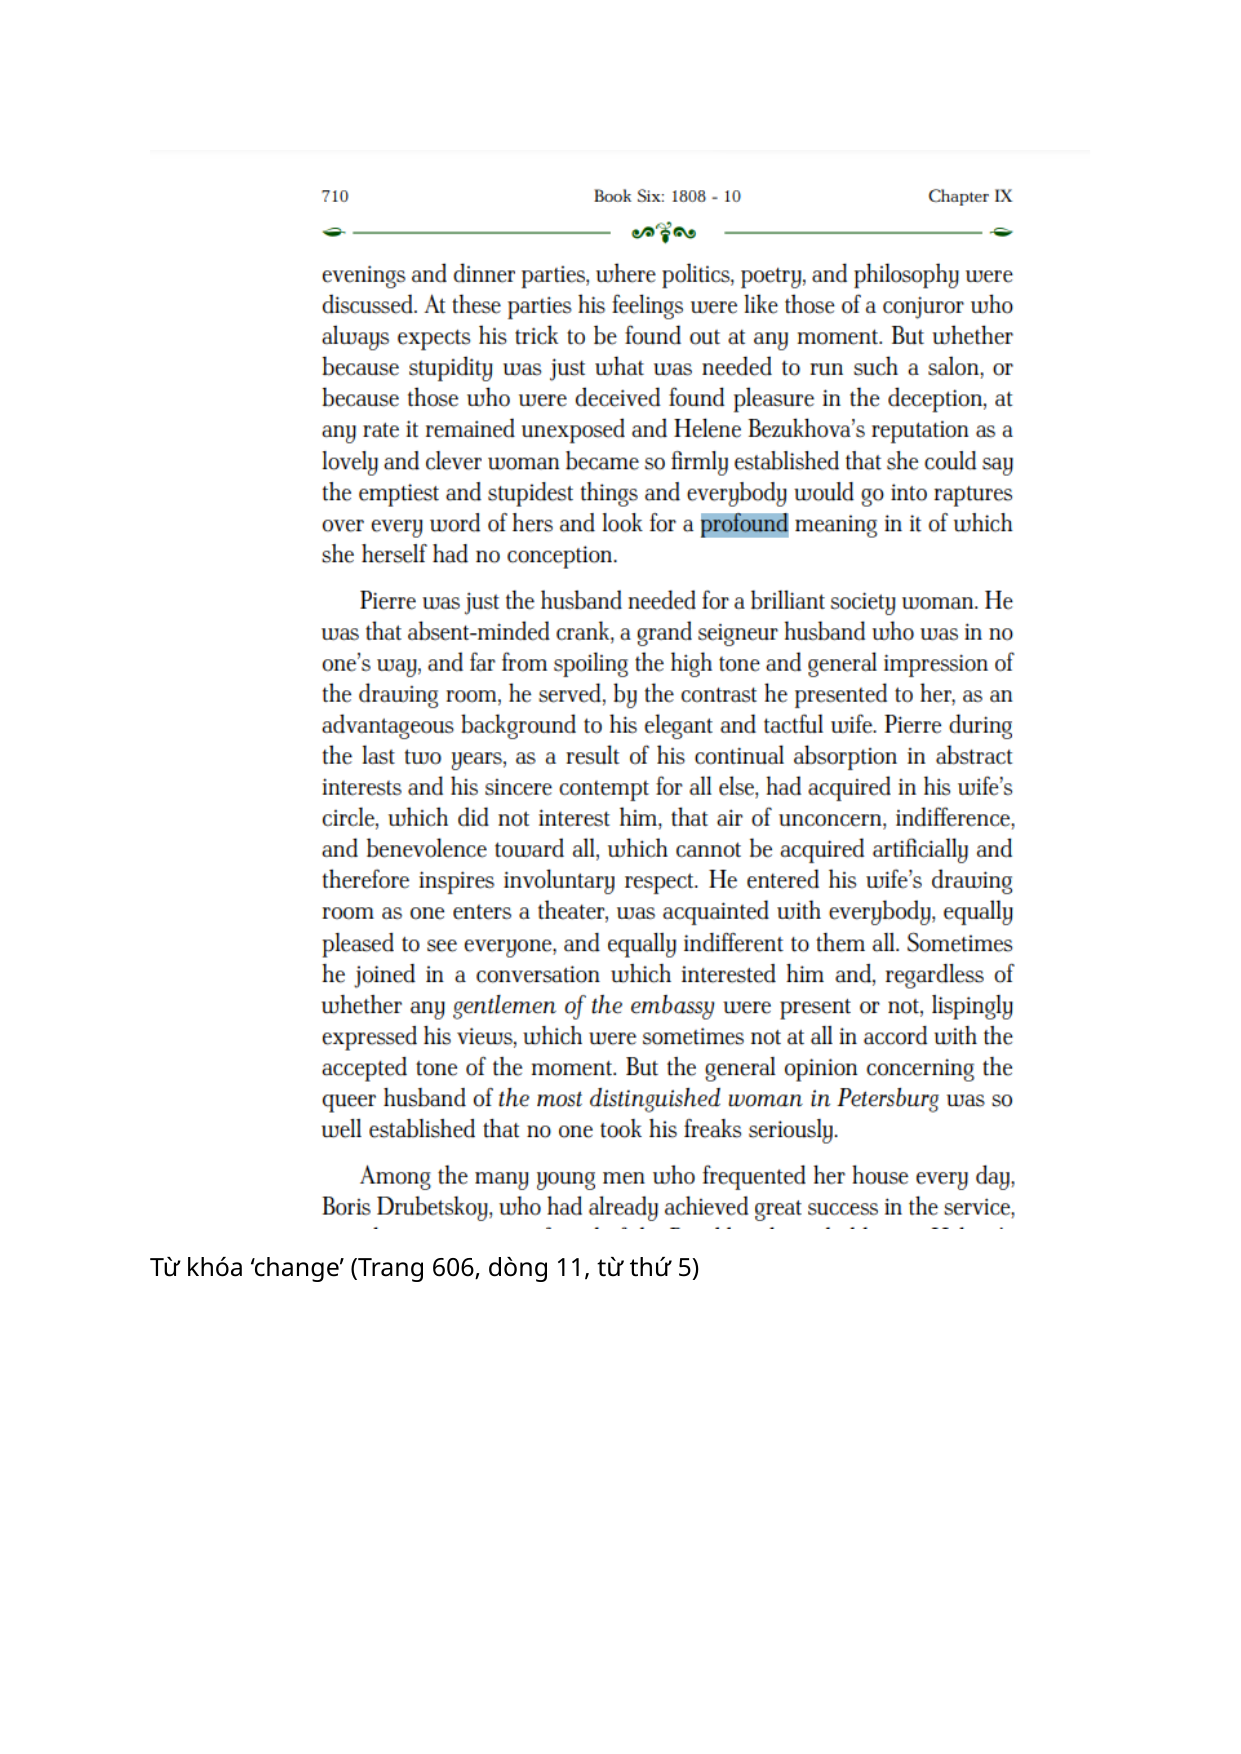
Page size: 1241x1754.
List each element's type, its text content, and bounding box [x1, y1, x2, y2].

text Từ khóa ‘change’ (Trang 606, dòng 11, từ thứ 5) [150, 1250, 1090, 1284]
picture [150, 150, 1091, 1229]
